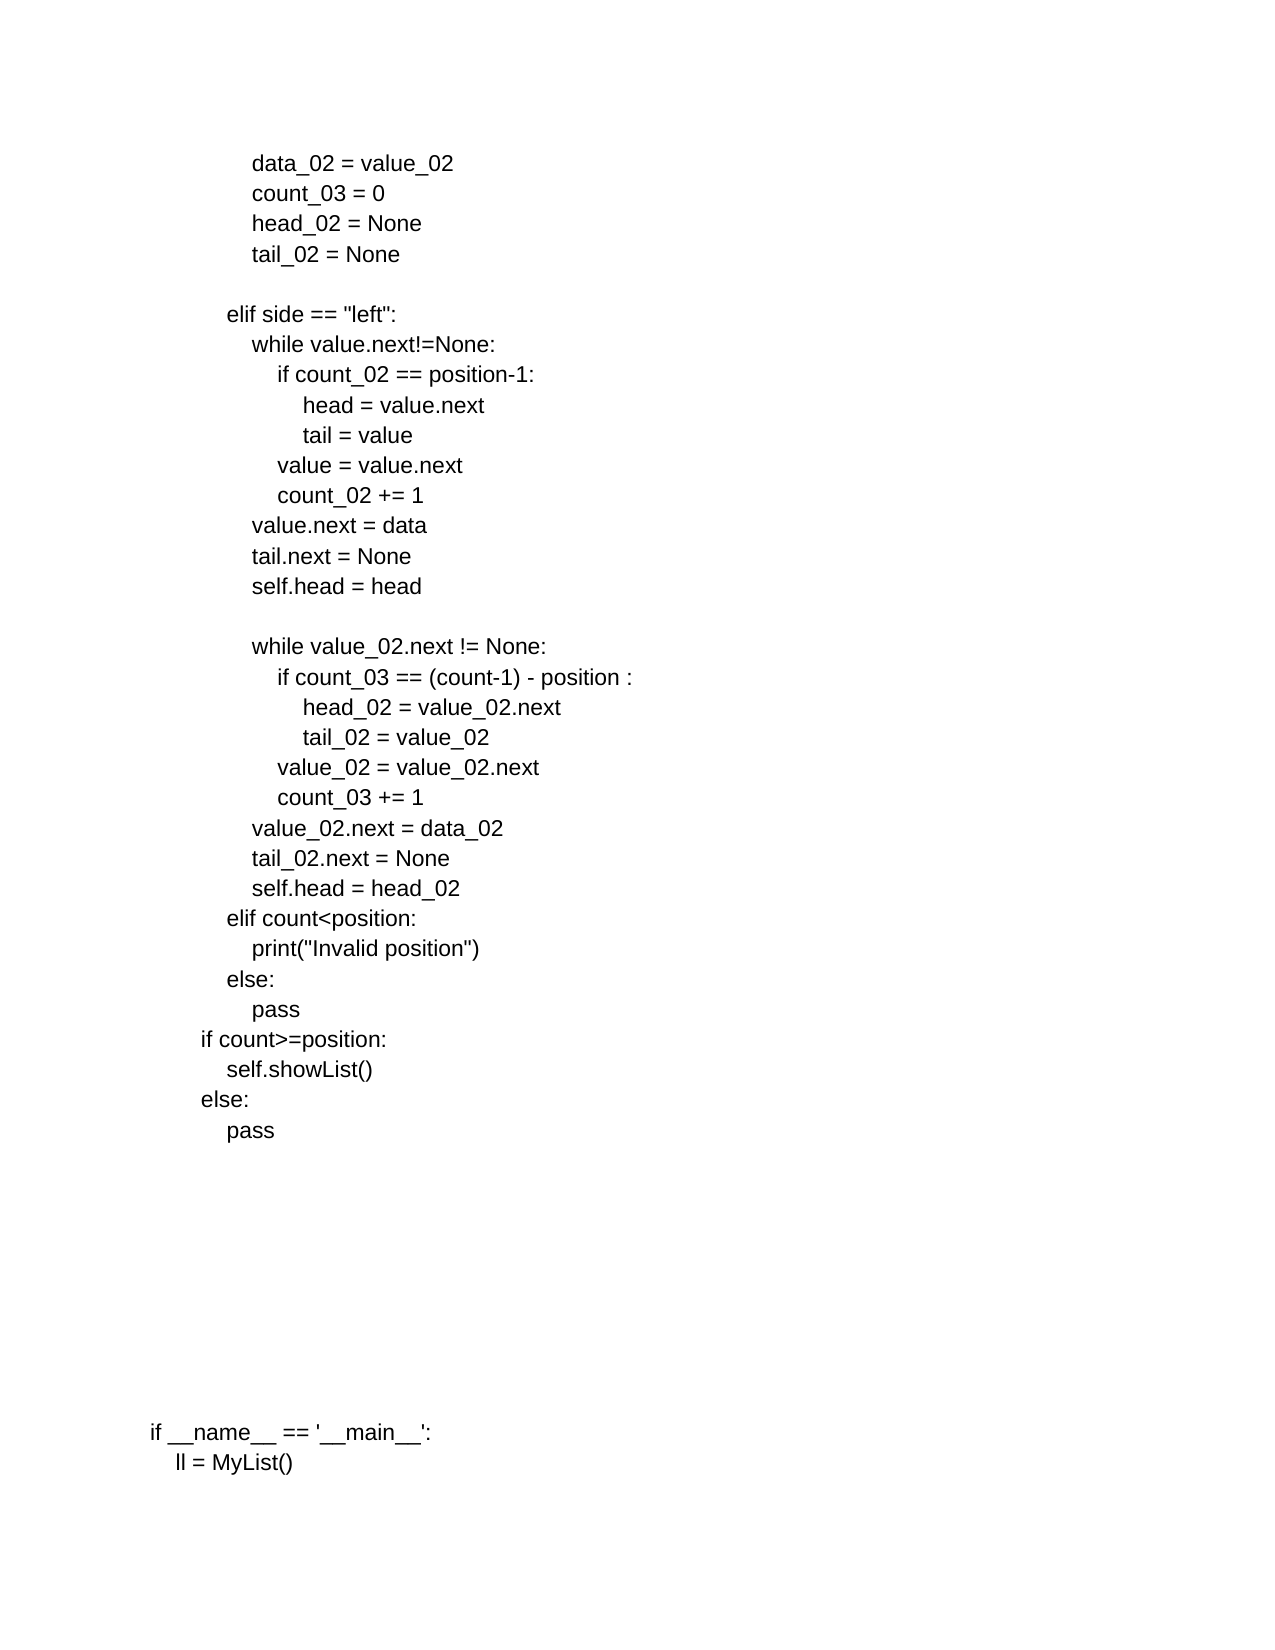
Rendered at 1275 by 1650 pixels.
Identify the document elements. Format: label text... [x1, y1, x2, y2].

text tail_02.next = None [150, 845, 1125, 871]
text tail = value [150, 422, 1125, 448]
text else: [150, 1086, 1125, 1113]
text if count_03 == (count-1) - position : [150, 663, 1125, 690]
text head = value.next [150, 392, 1125, 418]
text if count>=position: [150, 1026, 1125, 1052]
text tail_02 = None [150, 241, 1125, 267]
text self.showList() [150, 1056, 1125, 1083]
text self.head = head_02 [150, 875, 1125, 901]
text if __name__ == '__main__': [150, 1419, 1125, 1445]
text tail.next = None [150, 543, 1125, 569]
text value_02.next = data_02 [150, 814, 1125, 841]
text ll = MyList() [150, 1449, 1125, 1475]
text if count_02 == position-1: [150, 361, 1125, 388]
text value_02 = value_02.next [150, 754, 1125, 781]
text while value.next!=None: [150, 331, 1125, 358]
text print("Invalid position") [150, 935, 1125, 962]
text pass [150, 996, 1125, 1022]
text while value_02.next != None: [150, 633, 1125, 660]
text count_03 = 0 [150, 180, 1125, 207]
text else: [150, 966, 1125, 992]
text count_02 += 1 [150, 482, 1125, 509]
text head_02 = None [150, 210, 1125, 237]
text value = value.next [150, 452, 1125, 478]
text pass [150, 1117, 1125, 1143]
text elif side == "left": [150, 301, 1125, 327]
text tail_02 = value_02 [150, 724, 1125, 750]
text elif count<position: [150, 905, 1125, 932]
text data_02 = value_02 [150, 150, 1125, 176]
text count_03 += 1 [150, 784, 1125, 811]
text self.head = head [150, 573, 1125, 599]
text head_02 = value_02.next [150, 694, 1125, 720]
text value.next = data [150, 512, 1125, 539]
